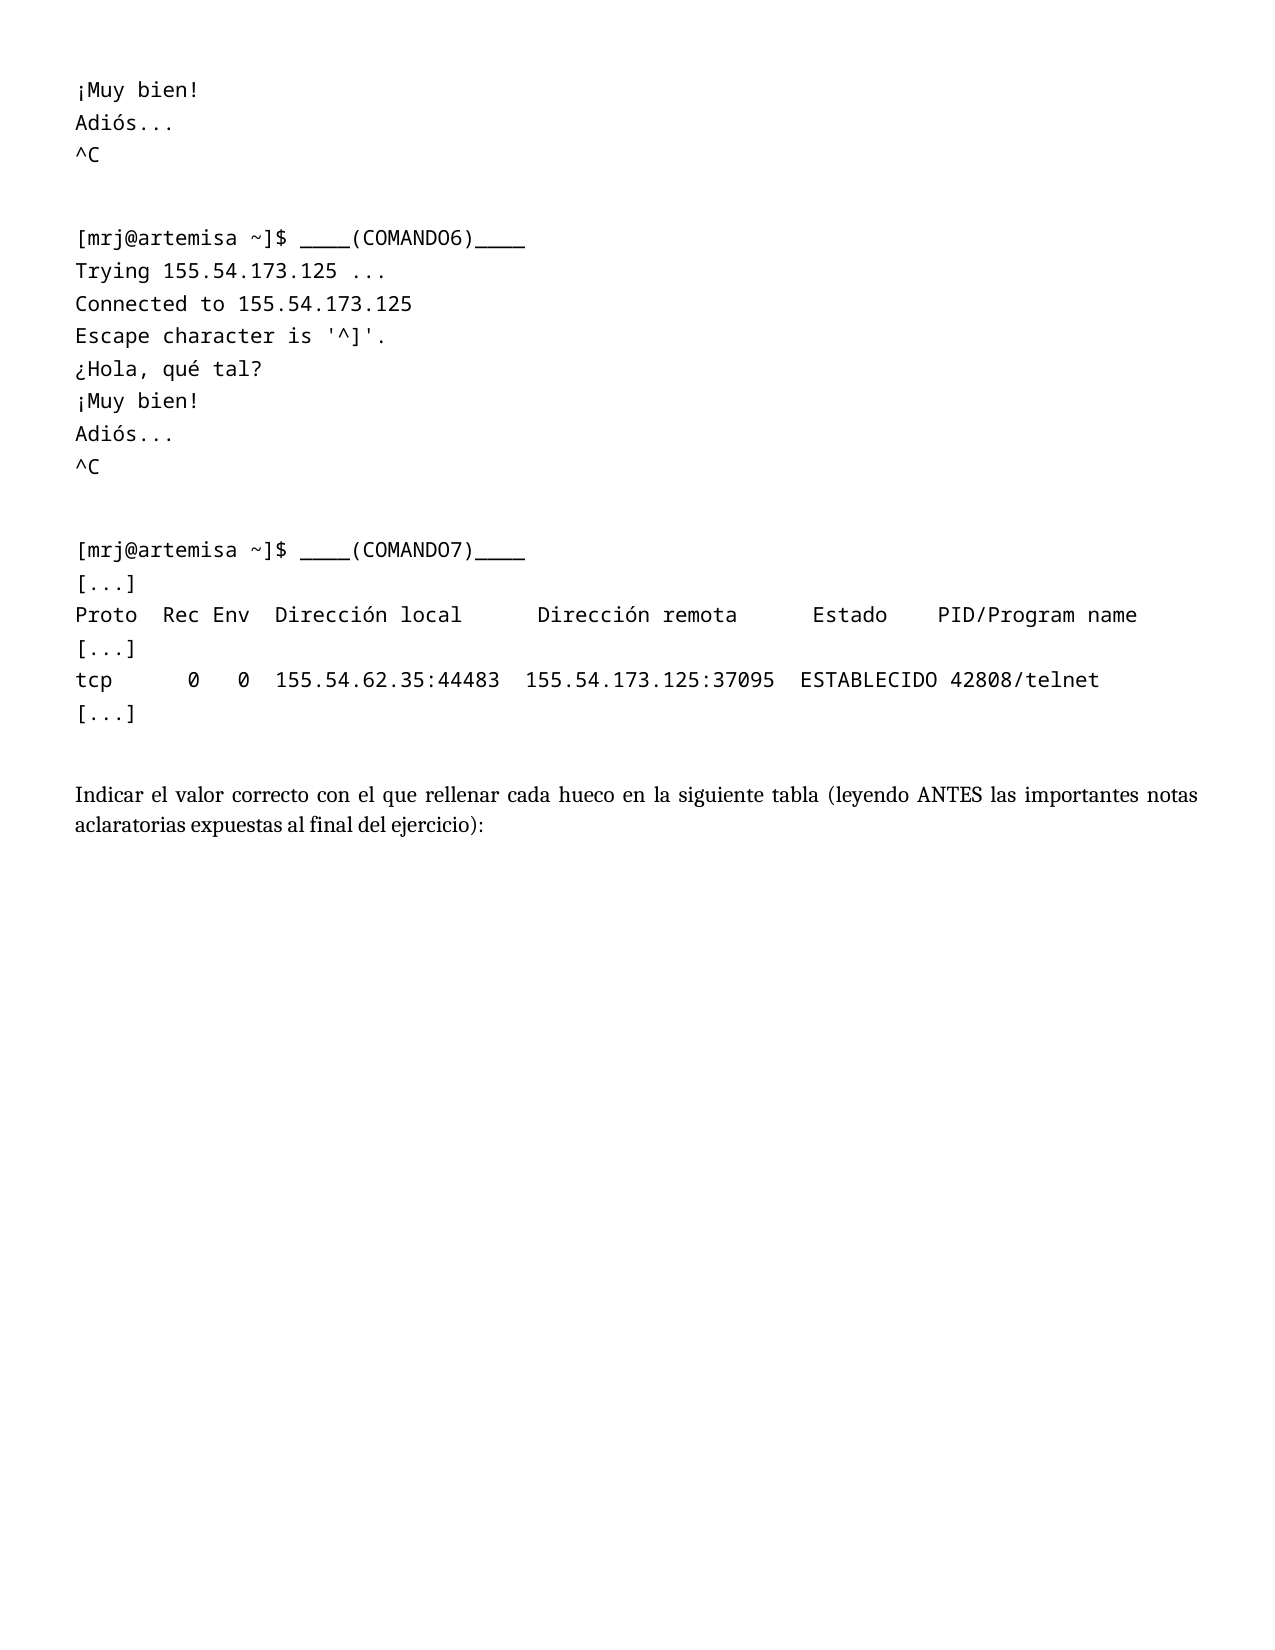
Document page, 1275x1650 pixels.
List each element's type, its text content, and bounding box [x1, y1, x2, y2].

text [75, 75, 1200, 199]
text [mrj@artemisa ~]$ ____(COMANDO6)____ Trying 155.54.173.125 ... Connected to 155.54.173.125 Escape character is '^]'. ¿Hola, qué tal? ¡Muy bien! Adiós... ^C [75, 223, 1200, 510]
text Indicar el valor correcto con el que rellenar cada hueco en la siguiente tabla (leyendo ANTES las importantes notas aclaratorias expuestas al final del ejercicio): [75, 781, 1200, 838]
text [mrj@artemisa ~]$ ____(COMANDO7)____ [...] Proto Rec Env Dirección local Dirección remota Estado PID/Program name [...] tcp 0 0 155.54.62.35:44483 155.54.173.125:37095 ESTABLECIDO 42808/telnet [...] [75, 535, 1200, 757]
